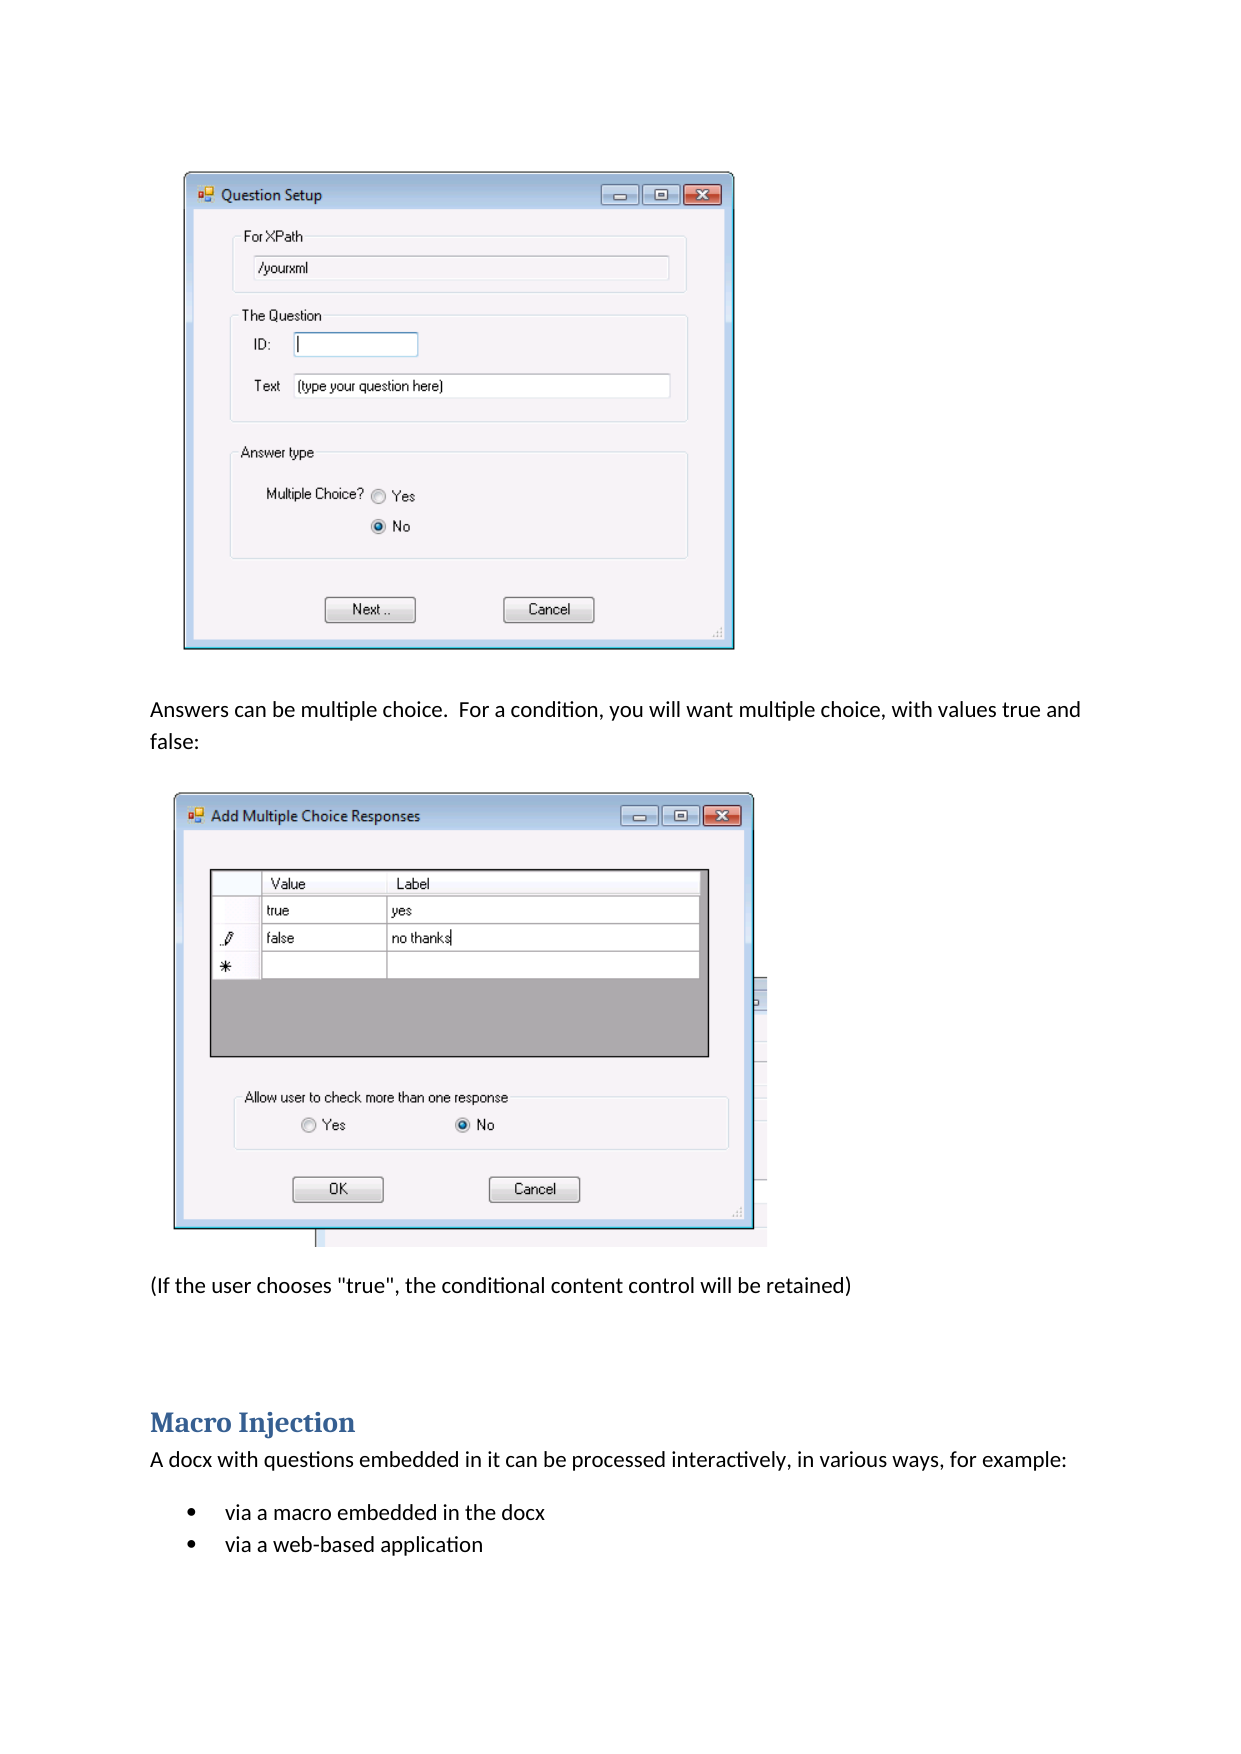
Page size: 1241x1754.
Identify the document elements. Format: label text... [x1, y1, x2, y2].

text (If the user chooses "true", the conditional content control will be retained) [150, 1271, 1090, 1299]
text A docx with questions embedded in it can be processed interactively, in various ways, for example: [150, 1445, 1090, 1473]
picture [150, 150, 747, 671]
list via a web-based application [187, 1530, 1090, 1558]
picture [150, 780, 768, 1247]
text Answers can be multiple choice. For a condition, you will want multiple choice, with values true and false: [150, 695, 1090, 756]
list via a macro embedded in the docx [187, 1498, 1090, 1526]
subtitle Macro Injection [150, 1406, 1090, 1440]
